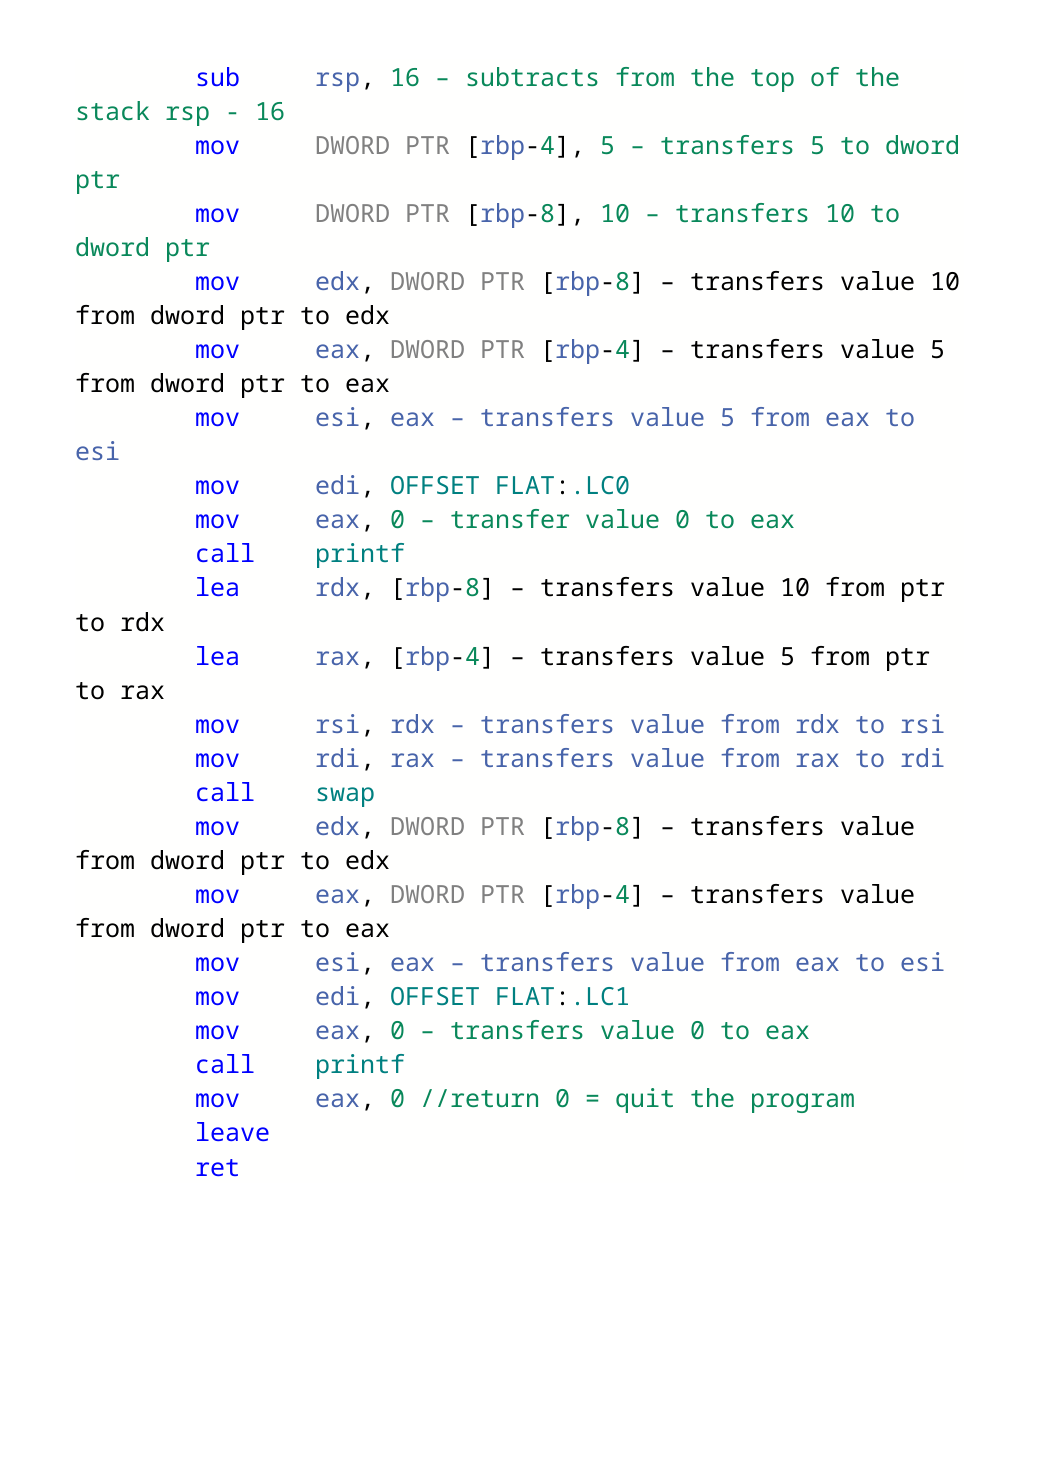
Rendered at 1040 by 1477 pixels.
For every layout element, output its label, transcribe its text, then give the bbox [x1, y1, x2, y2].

text mov eax, DWORD PTR [rbp-4] – transfers value 5 from dword ptr to eax [75, 332, 964, 400]
text mov rsi, rdx – transfers value from rdx to rsi [75, 706, 964, 740]
text mov edi, OFFSET FLAT:.LC0 [75, 468, 964, 502]
text call printf [75, 1047, 964, 1081]
text lea rdx, [rbp-8] – transfers value 10 from ptr to rdx [75, 570, 964, 638]
text mov esi, eax – transfers value from eax to esi [75, 945, 964, 979]
text mov eax, 0 //return 0 = quit the program [75, 1081, 964, 1115]
text sub rsp, 16 – subtracts from the top of the stack rsp - 16 [75, 59, 964, 127]
text call swap [75, 774, 964, 808]
text mov DWORD PTR [rbp-8], 10 – transfers 10 to dword ptr [75, 195, 964, 263]
text mov edx, DWORD PTR [rbp-8] – transfers value from dword ptr to edx [75, 808, 964, 877]
text lea rax, [rbp-4] – transfers value 5 from ptr to rax [75, 638, 964, 706]
text mov DWORD PTR [rbp-4], 5 – transfers 5 to dword ptr [75, 127, 964, 195]
text mov esi, eax – transfers value 5 from eax to esi [75, 400, 964, 468]
text mov edi, OFFSET FLAT:.LC1 [75, 979, 964, 1013]
text mov rdi, rax – transfers value from rax to rdi [75, 740, 964, 774]
text leave [75, 1115, 964, 1149]
text ret [75, 1149, 964, 1183]
text mov eax, 0 – transfers value 0 to eax [75, 1013, 964, 1047]
text mov eax, 0 – transfer value 0 to eax [75, 502, 964, 536]
text mov edx, DWORD PTR [rbp-8] – transfers value 10 from dword ptr to edx [75, 263, 964, 332]
text call printf [75, 536, 964, 570]
text mov eax, DWORD PTR [rbp-4] – transfers value from dword ptr to eax [75, 877, 964, 945]
